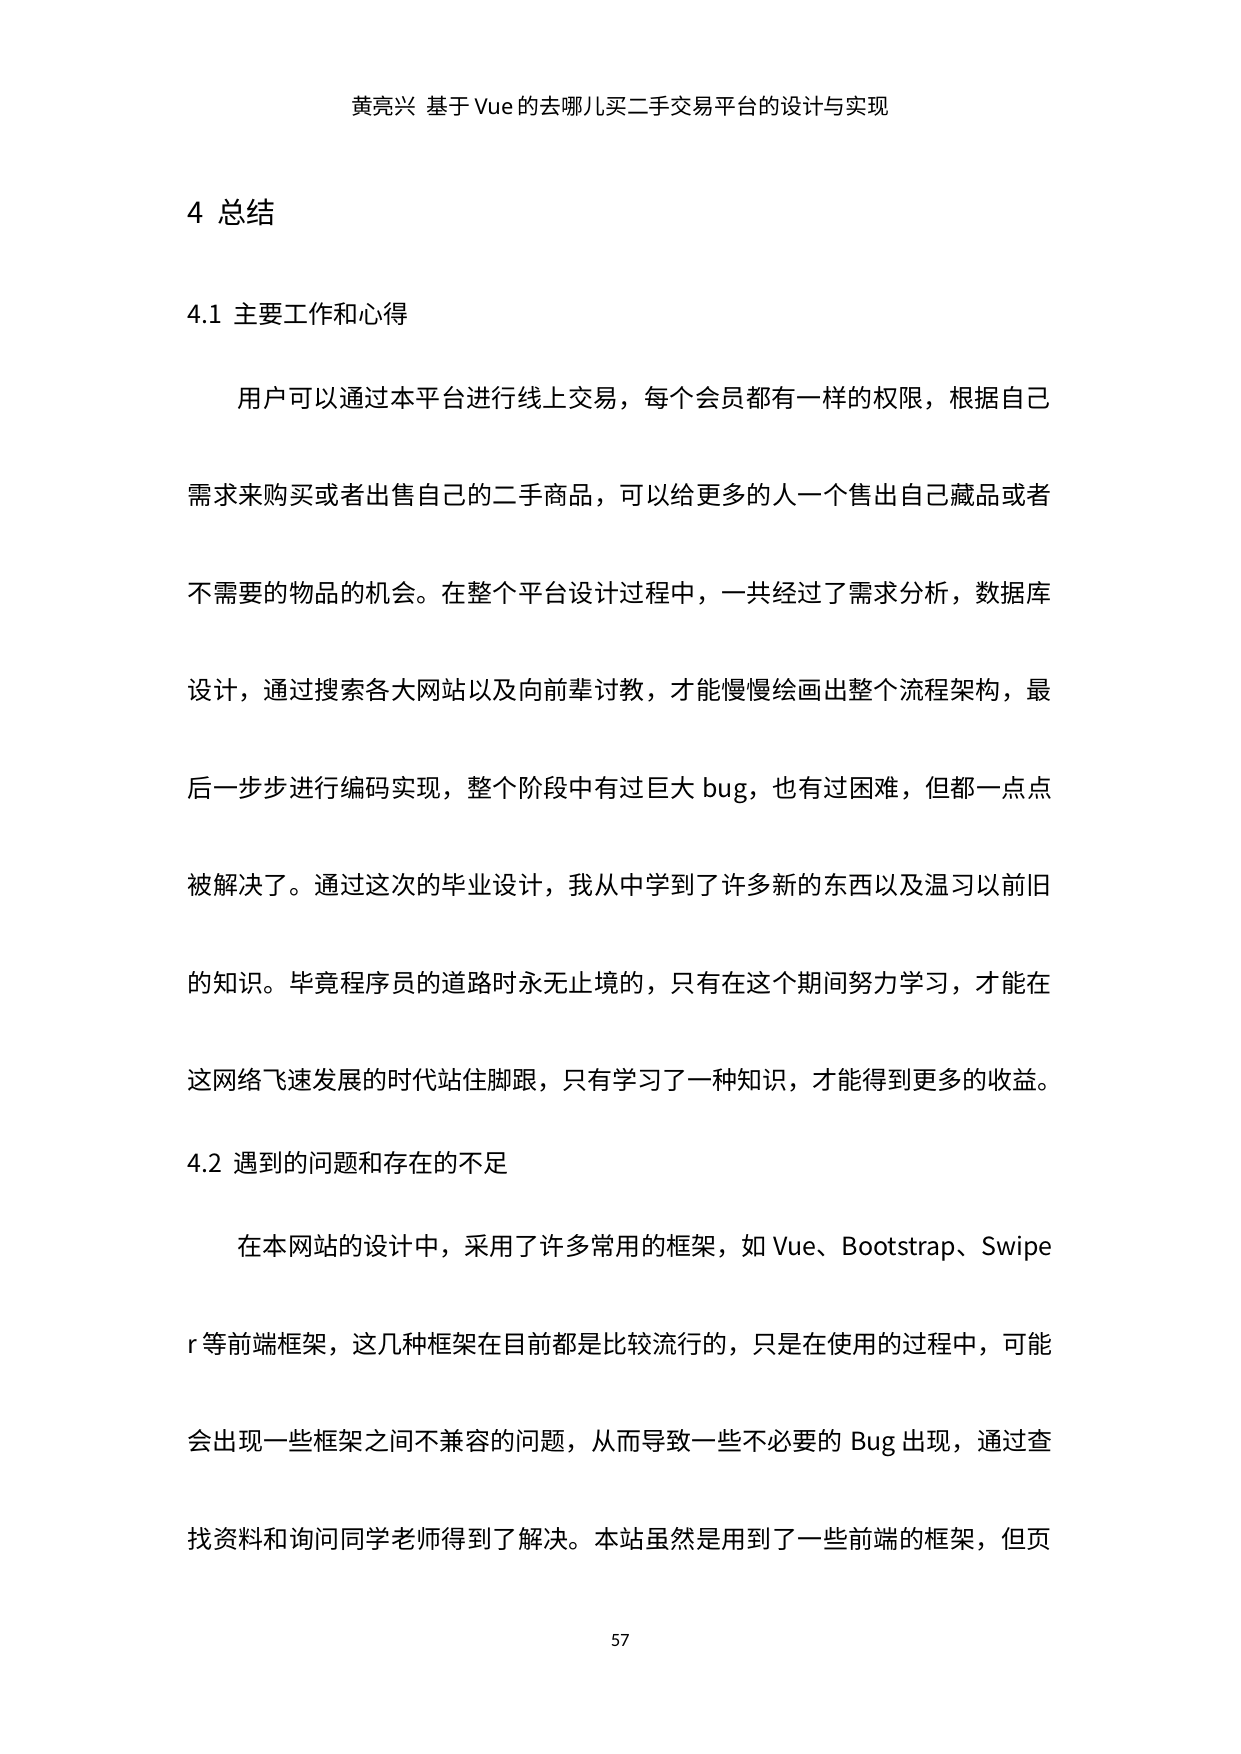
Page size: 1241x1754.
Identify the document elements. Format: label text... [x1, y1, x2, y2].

text 4 总结 [187, 178, 1053, 243]
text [187, 1212, 1053, 1570]
text 4.1 主要工作和心得 [187, 281, 1053, 346]
text 4.2 遇到的问题和存在的不足 [187, 1129, 1053, 1194]
text 用户可以通过本平台进行线上交易，每个会员都有一样的权限，根据自己需求来购买或者出售自己的二手商品，可以给更多的人一个售出自己藏品或者不需要的物品的机会。在整个平台设计过程中，一共经过了需求分析，数据库设计，通过搜索各大网站以及向前辈讨教，才能慢慢绘画出整个流程架构，最后一步步进行编码实现，整个阶段中有过巨大bug，也有过困难，但都一点点被解决了。通过这次的毕业设计，我从中学到了许多新的东西以及温习以前旧的知识。毕竟程序员的道路时永无止境的，只有在这个期间努力学习，才能在这网络飞速发展的时代站住脚跟，只有学习了一种知识，才能得到更多的收益。 [187, 364, 1053, 1111]
